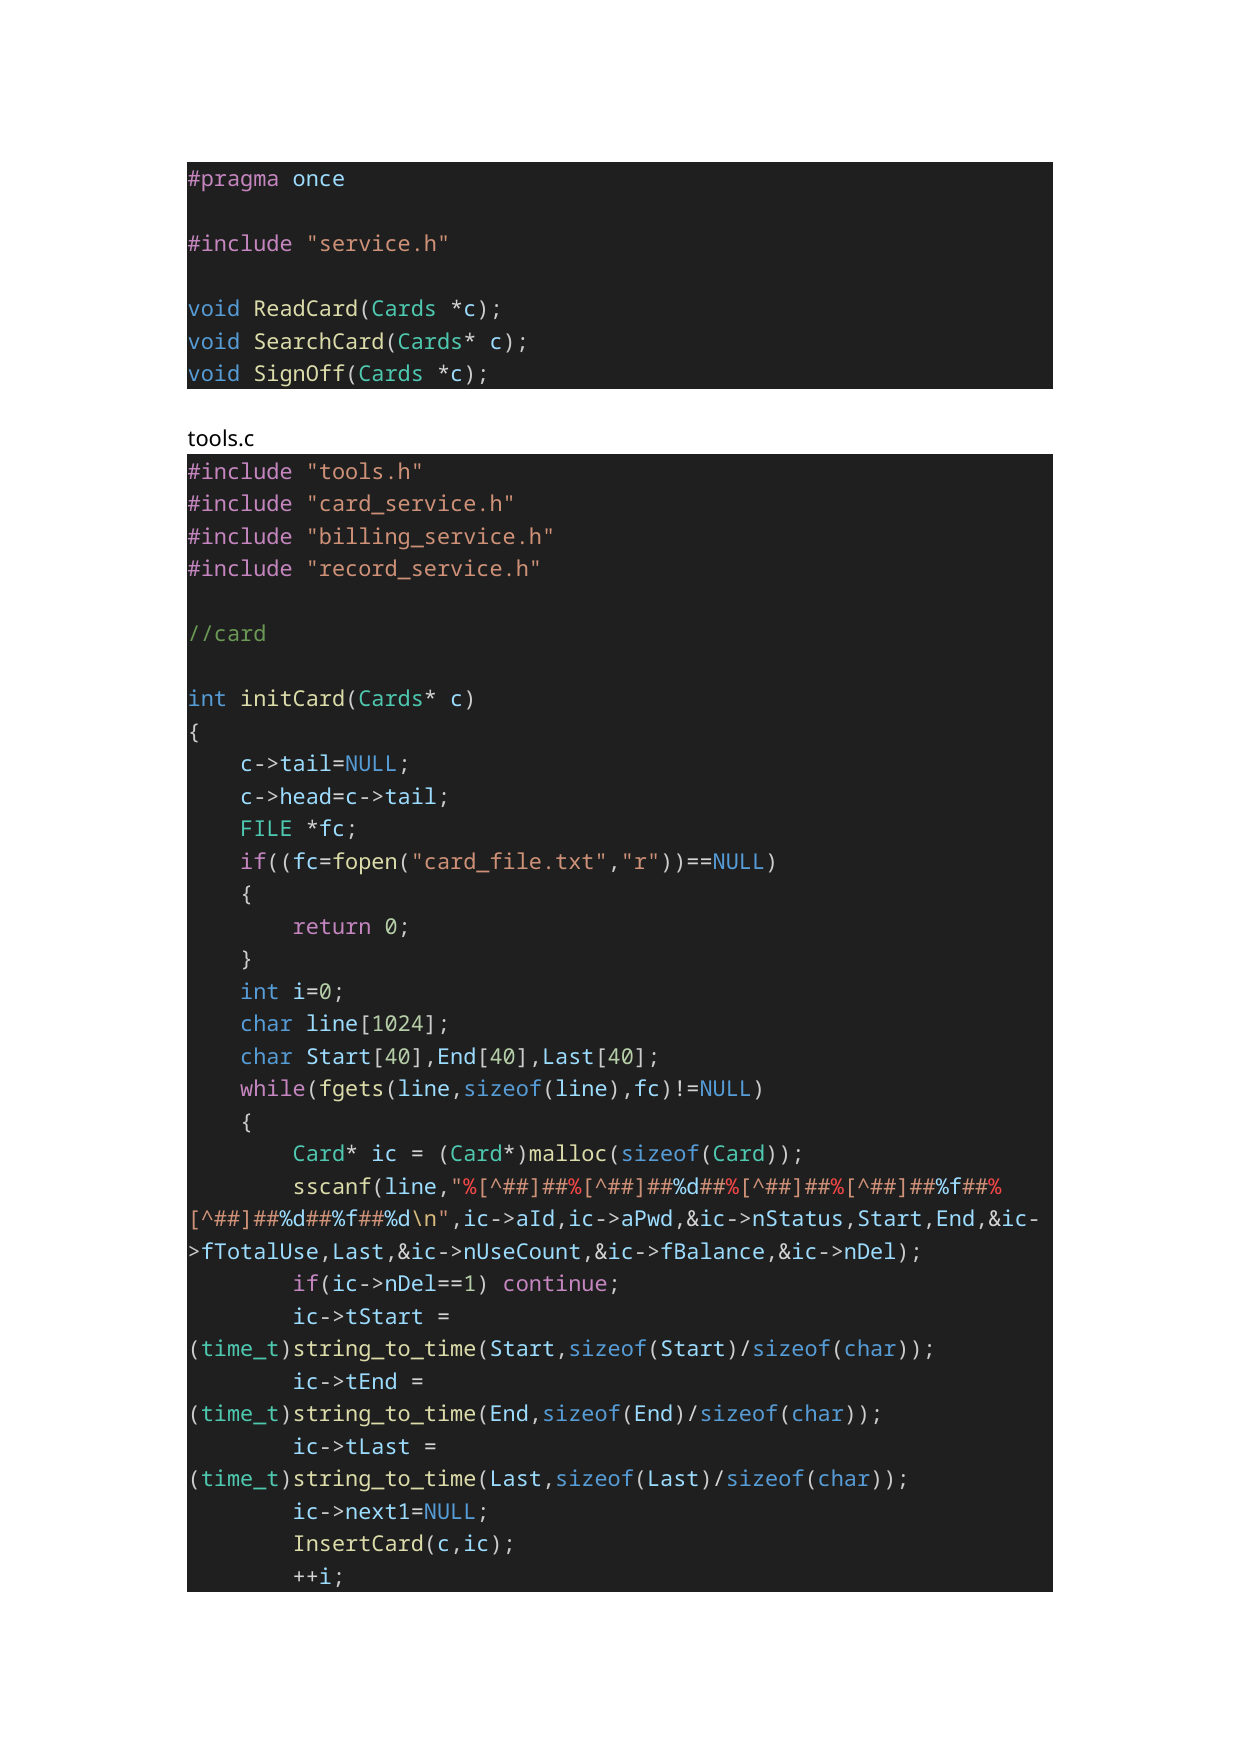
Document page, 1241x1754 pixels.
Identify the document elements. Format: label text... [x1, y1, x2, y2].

text void SignOff(Cards *c); [187, 357, 1053, 389]
text { [187, 1104, 1053, 1137]
text #include "service.h" [187, 227, 1053, 259]
text int initCard(Cards* c) [187, 682, 1053, 714]
text tools.c [187, 422, 1053, 454]
text return 0; [187, 909, 1053, 942]
text if(ic->nDel==1) continue; [187, 1267, 1053, 1299]
text ic->next1=NULL; [187, 1494, 1053, 1527]
text char line[1024]; [187, 1007, 1053, 1039]
text void SearchCard(Cards* c); [187, 324, 1053, 357]
text ++i; [187, 1559, 1053, 1592]
text //card [187, 617, 1053, 649]
text #include "record_service.h" [187, 552, 1053, 584]
text c->tail=NULL; [187, 747, 1053, 779]
text ic->tStart = (time_t)string_to_time(Start,sizeof(Start)/sizeof(char)); [187, 1299, 1053, 1364]
text } [187, 942, 1053, 974]
text int i=0; [187, 974, 1053, 1007]
text #include "card_service.h" [187, 487, 1053, 519]
text #include "billing_service.h" [187, 519, 1053, 552]
text InsertCard(c,ic); [187, 1527, 1053, 1559]
text #include "tools.h" [187, 454, 1053, 487]
text { [187, 877, 1053, 909]
text sscanf(line,"%[^##]##%[^##]##%d##%[^##]##%[^##]##%f##%[^##]##%d##%f##%d\n",ic->aId,ic->aPwd,&ic->nStatus,Start,End,&ic->fTotalUse,Last,&ic->nUseCount,&ic->fBalance,&ic->nDel); [187, 1169, 1053, 1267]
text void ReadCard(Cards *c); [187, 292, 1053, 324]
text { [187, 714, 1053, 747]
text c->head=c->tail; [187, 779, 1053, 812]
text #pragma once [187, 162, 1053, 194]
text ic->tEnd = (time_t)string_to_time(End,sizeof(End)/sizeof(char)); [187, 1364, 1053, 1429]
text Card* ic = (Card*)malloc(sizeof(Card)); [187, 1137, 1053, 1169]
text while(fgets(line,sizeof(line),fc)!=NULL) [187, 1072, 1053, 1104]
text ic->tLast = (time_t)string_to_time(Last,sizeof(Last)/sizeof(char)); [187, 1429, 1053, 1494]
text FILE *fc; [187, 812, 1053, 844]
text if((fc=fopen("card_file.txt","r"))==NULL) [187, 844, 1053, 877]
text char Start[40],End[40],Last[40]; [187, 1039, 1053, 1072]
